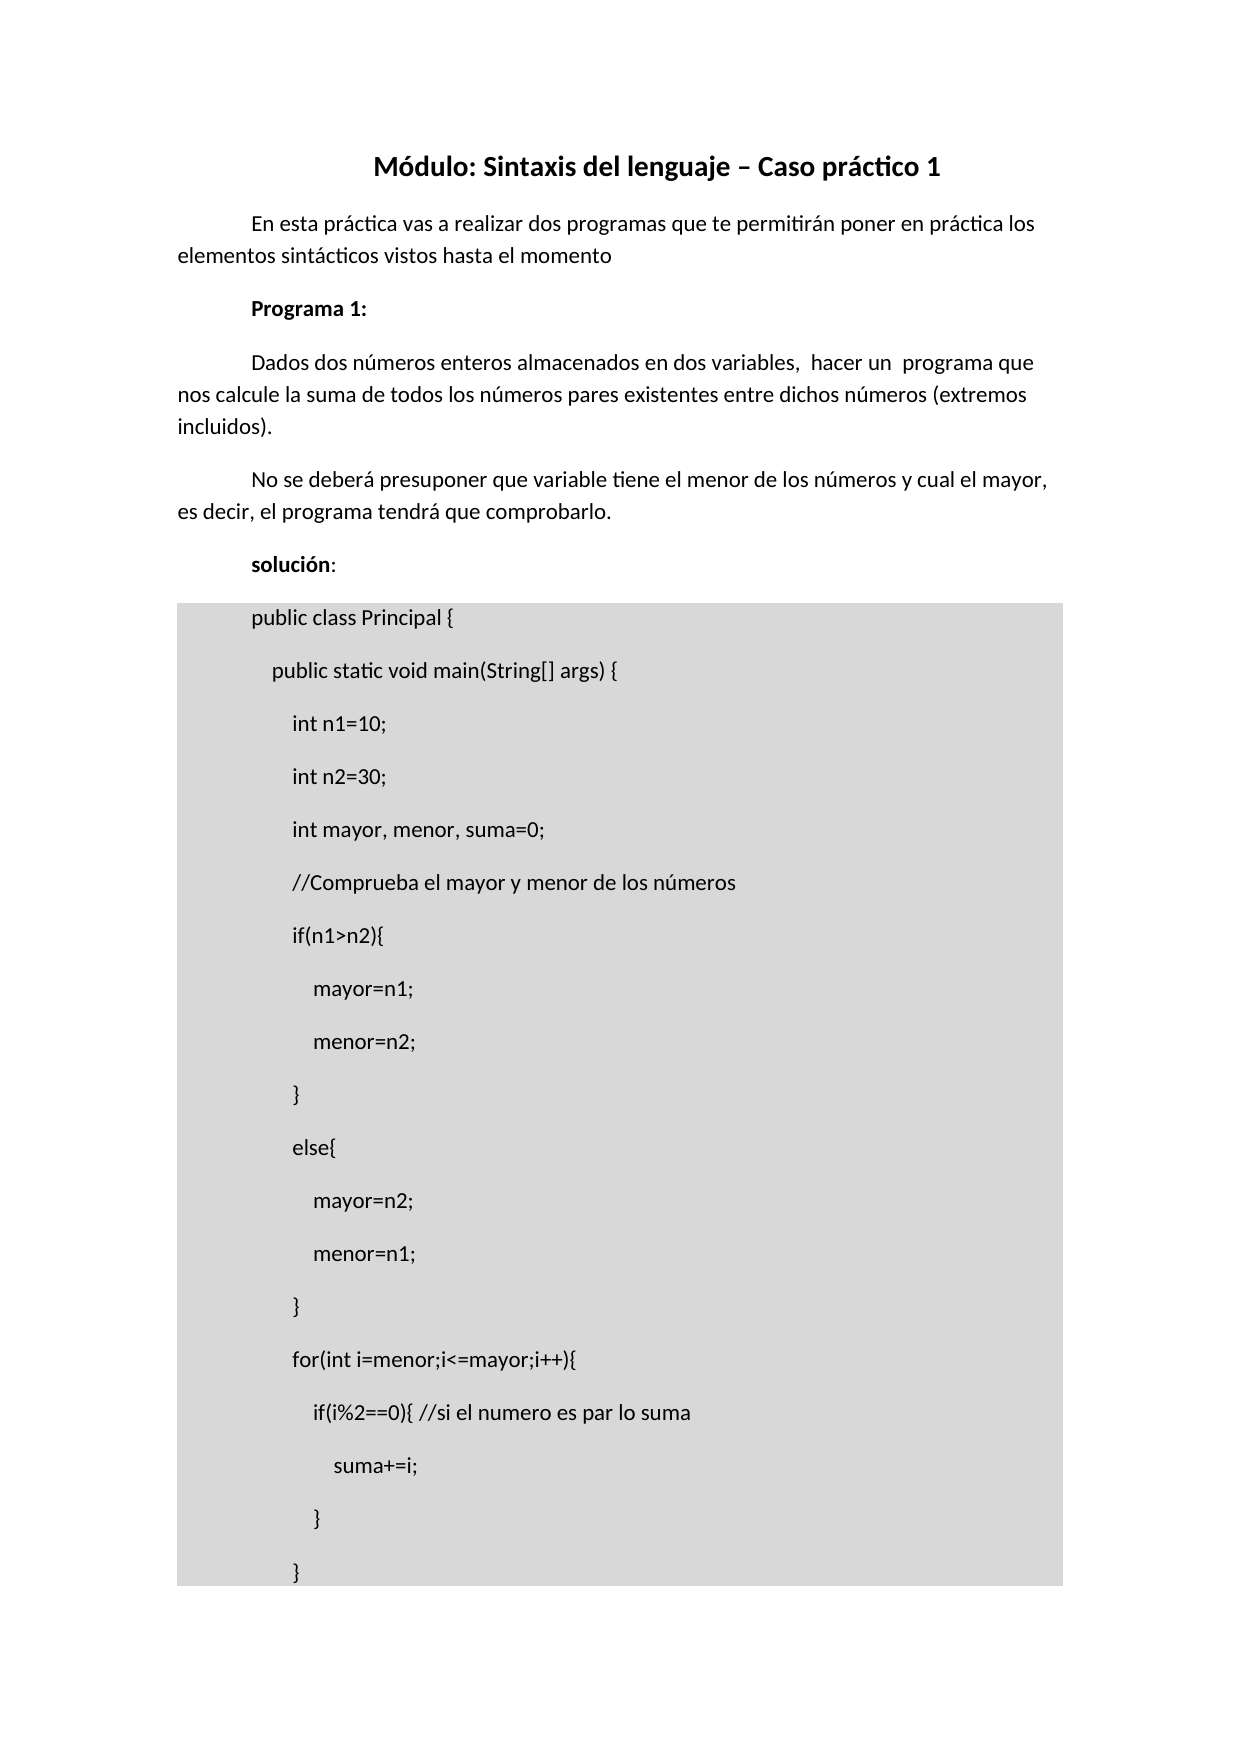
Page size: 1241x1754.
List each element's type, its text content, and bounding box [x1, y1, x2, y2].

text menor=n1; [177, 1239, 1063, 1267]
text En esta práctica vas a realizar dos programas que te permitirán poner en práctica los elementos sintácticos vistos hasta el momento [177, 209, 1063, 269]
text public class Principal { [177, 603, 1063, 631]
text int mayor, menor, suma=0; [177, 815, 1063, 843]
text } [177, 1558, 1063, 1586]
text for(int i=menor;i<=mayor;i++){ [177, 1346, 1063, 1373]
text //Comprueba el mayor y menor de los números [177, 868, 1063, 896]
text solución: [177, 550, 1063, 578]
text Programa 1: [177, 294, 1063, 323]
text public static void main(String[] args) { [177, 656, 1063, 684]
text mayor=n2; [177, 1186, 1063, 1214]
text if(i%2==0){ //si el numero es par lo suma [177, 1398, 1063, 1427]
text } [177, 1504, 1063, 1533]
text else{ [177, 1133, 1063, 1161]
text } [177, 1292, 1063, 1321]
text mayor=n1; [177, 974, 1063, 1002]
text } [177, 1080, 1063, 1108]
text No se deberá presuponer que variable tiene el menor de los números y cual el mayor, es decir, el programa tendrá que comprobarlo. [177, 465, 1063, 525]
text if(n1>n2){ [177, 921, 1063, 949]
text suma+=i; [177, 1452, 1063, 1479]
text menor=n2; [177, 1027, 1063, 1055]
text Módulo: Sintaxis del lenguaje – Caso práctico 1 [177, 148, 1063, 183]
text Dados dos números enteros almacenados en dos variables, hacer un programa que nos calcule la suma de todos los números pares existentes entre dichos números (extremos incluidos). [177, 348, 1063, 440]
text int n2=30; [177, 762, 1063, 790]
text int n1=10; [177, 709, 1063, 737]
